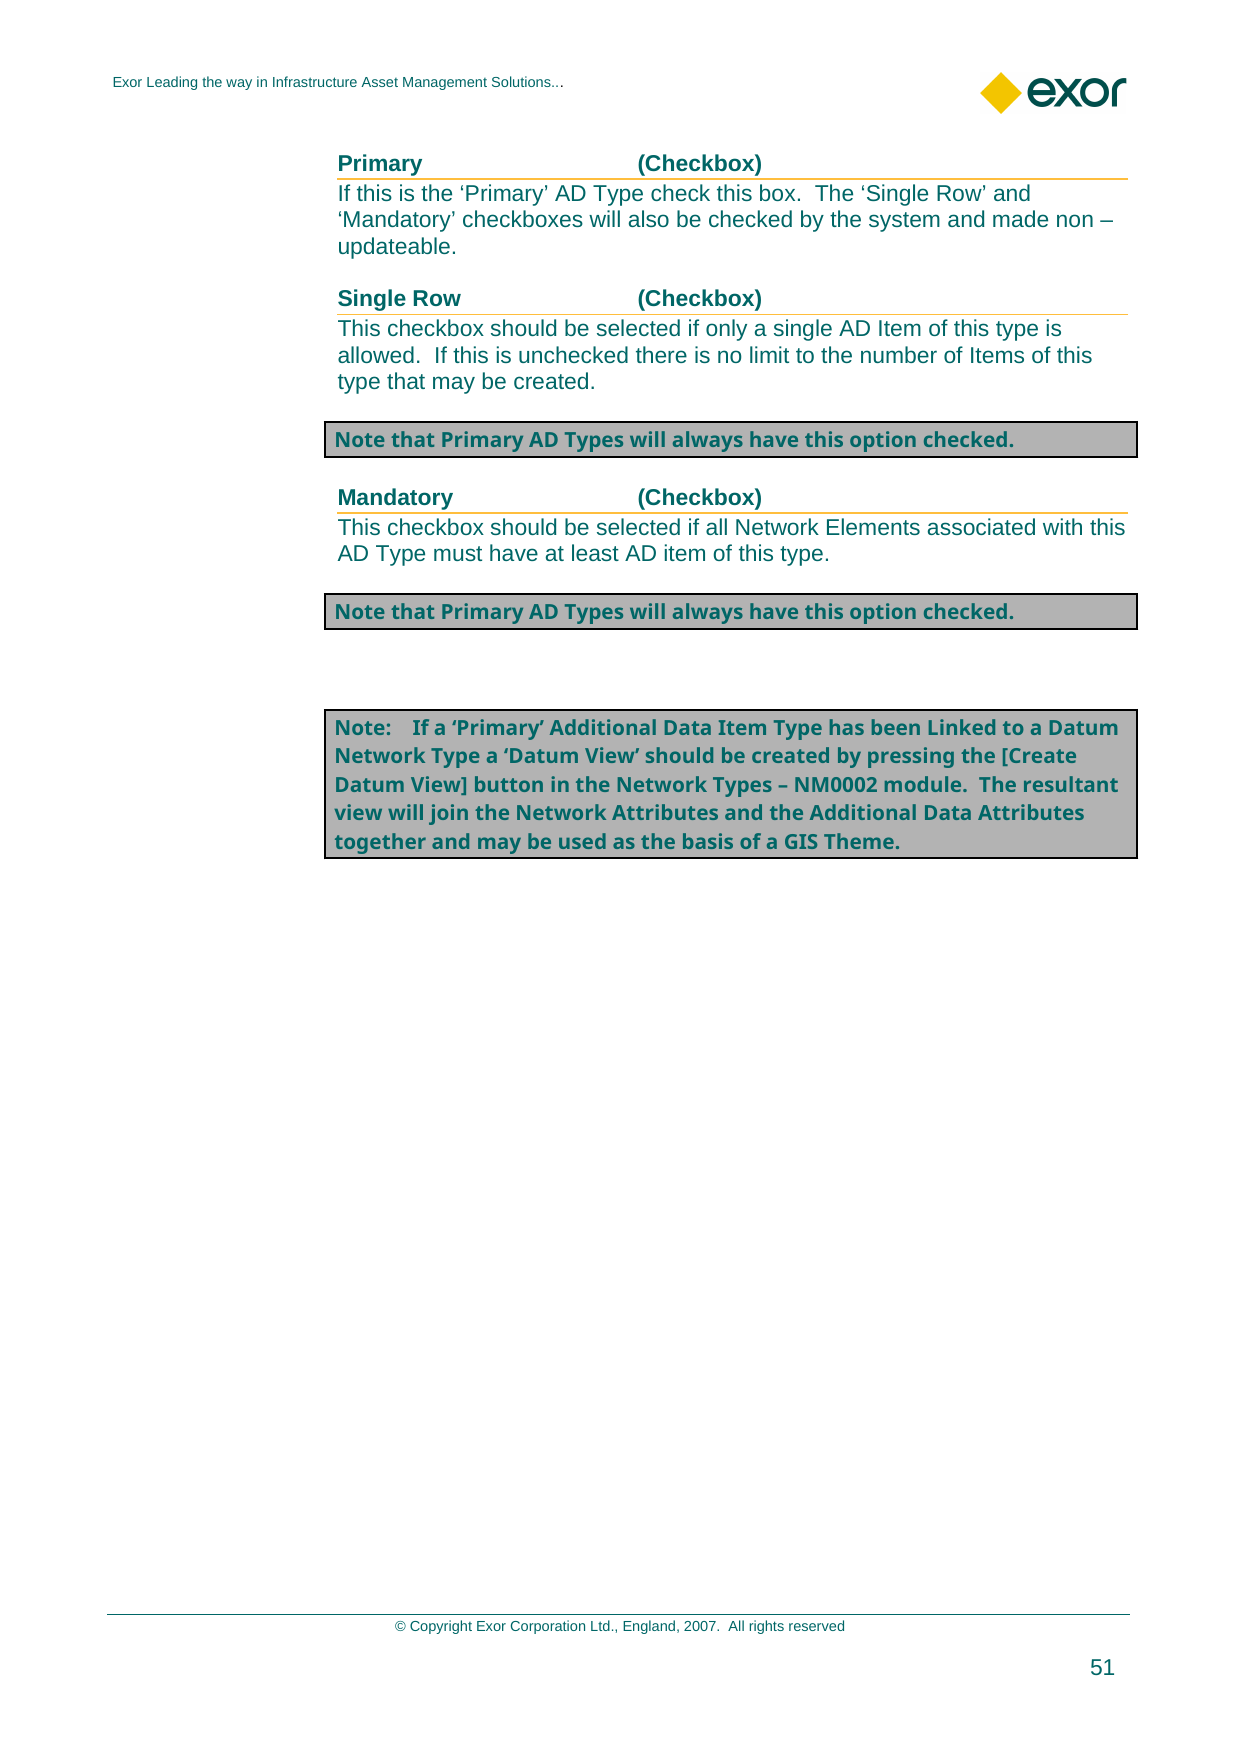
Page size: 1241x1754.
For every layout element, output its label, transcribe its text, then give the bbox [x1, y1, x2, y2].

text Primary (Checkbox) [337, 150, 1128, 178]
text Mandatory (Checkbox) [337, 484, 1128, 512]
text Note that Primary AD Types will always have this option checked. [326, 423, 1136, 456]
text Note that Primary AD Types will always have this option checked. [326, 595, 1136, 628]
text Note: If a ‘Primary’ Additional Data Item Type has been Linked to a Datum Network Type a ‘Datum View’ should be created by pressing the [Create Datum View] button in the Network Types – NM0002 module. The resultant view will join the Network Attributes and the Additional Data Attributes together and may be used as the basis of a GIS Theme. [326, 711, 1136, 857]
text If this is the ‘Primary’ AD Type check this box. The ‘Single Row’ and ‘Mandatory’ checkboxes will also be checked by the system and made non –updateable. [337, 180, 1128, 259]
text This checkbox should be selected if all Network Elements associated with this AD Type must have at least AD item of this type. [337, 514, 1128, 567]
text This checkbox should be selected if only a single AD Item of this type is allowed. If this is unchecked there is no limit to the number of Items of this type that may be created. [337, 315, 1128, 394]
text Single Row (Checkbox) [337, 285, 1128, 314]
picture [979, 72, 1127, 114]
